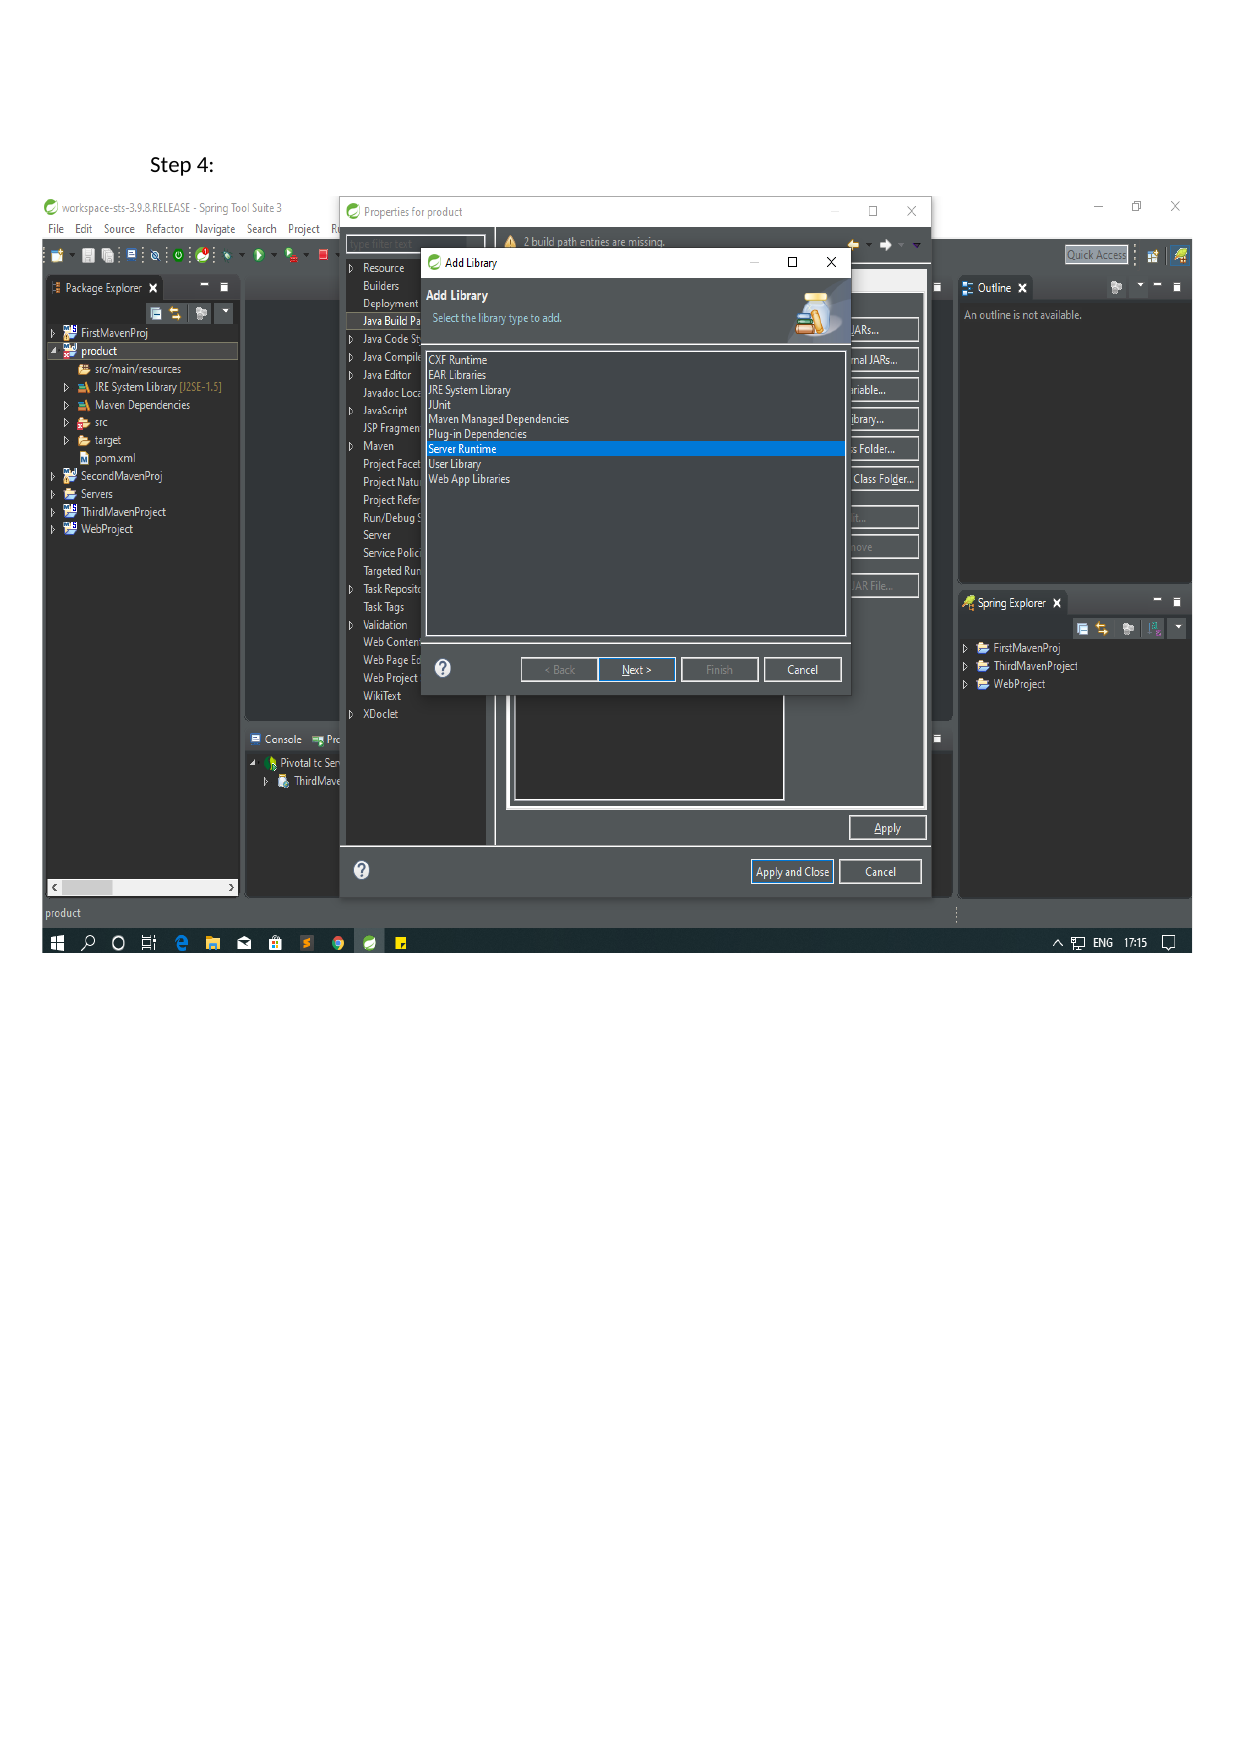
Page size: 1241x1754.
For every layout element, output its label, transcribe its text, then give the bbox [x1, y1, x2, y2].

picture [42, 196, 1191, 952]
text Step 4: [150, 150, 1090, 178]
